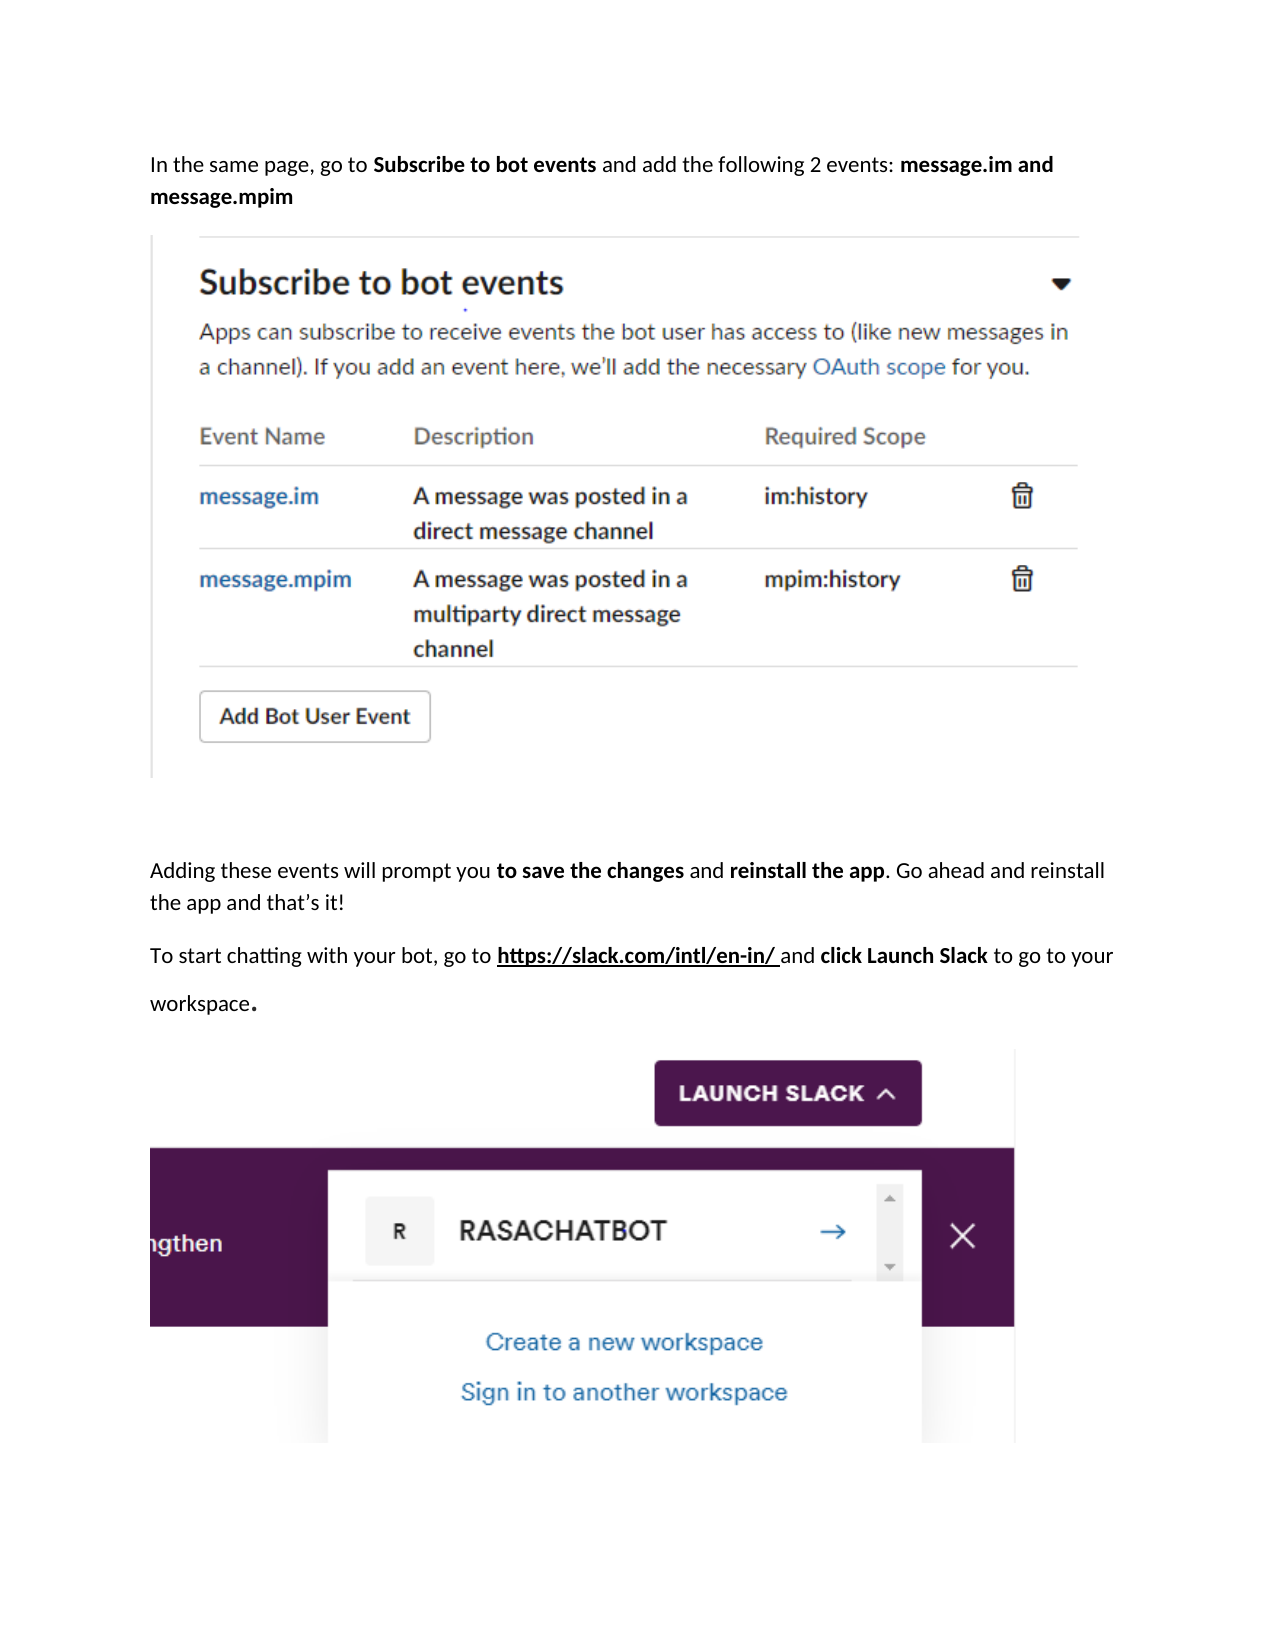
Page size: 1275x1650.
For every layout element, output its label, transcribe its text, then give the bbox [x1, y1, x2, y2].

picture [150, 235, 1125, 778]
text To start chatting with your bot, go to https://slack.com/intl/en-in/ and click Launch Slack to go to your workspace. [150, 941, 1125, 1021]
text Adding these events will prompt you to save the changes and reinstall the app. Go ahead and reinstall the app and that’s it! [150, 856, 1125, 916]
picture [150, 1049, 1016, 1443]
text In the same page, go to Subscribe to bot events and add the following 2 events: message.im and message.mpim [150, 150, 1125, 210]
